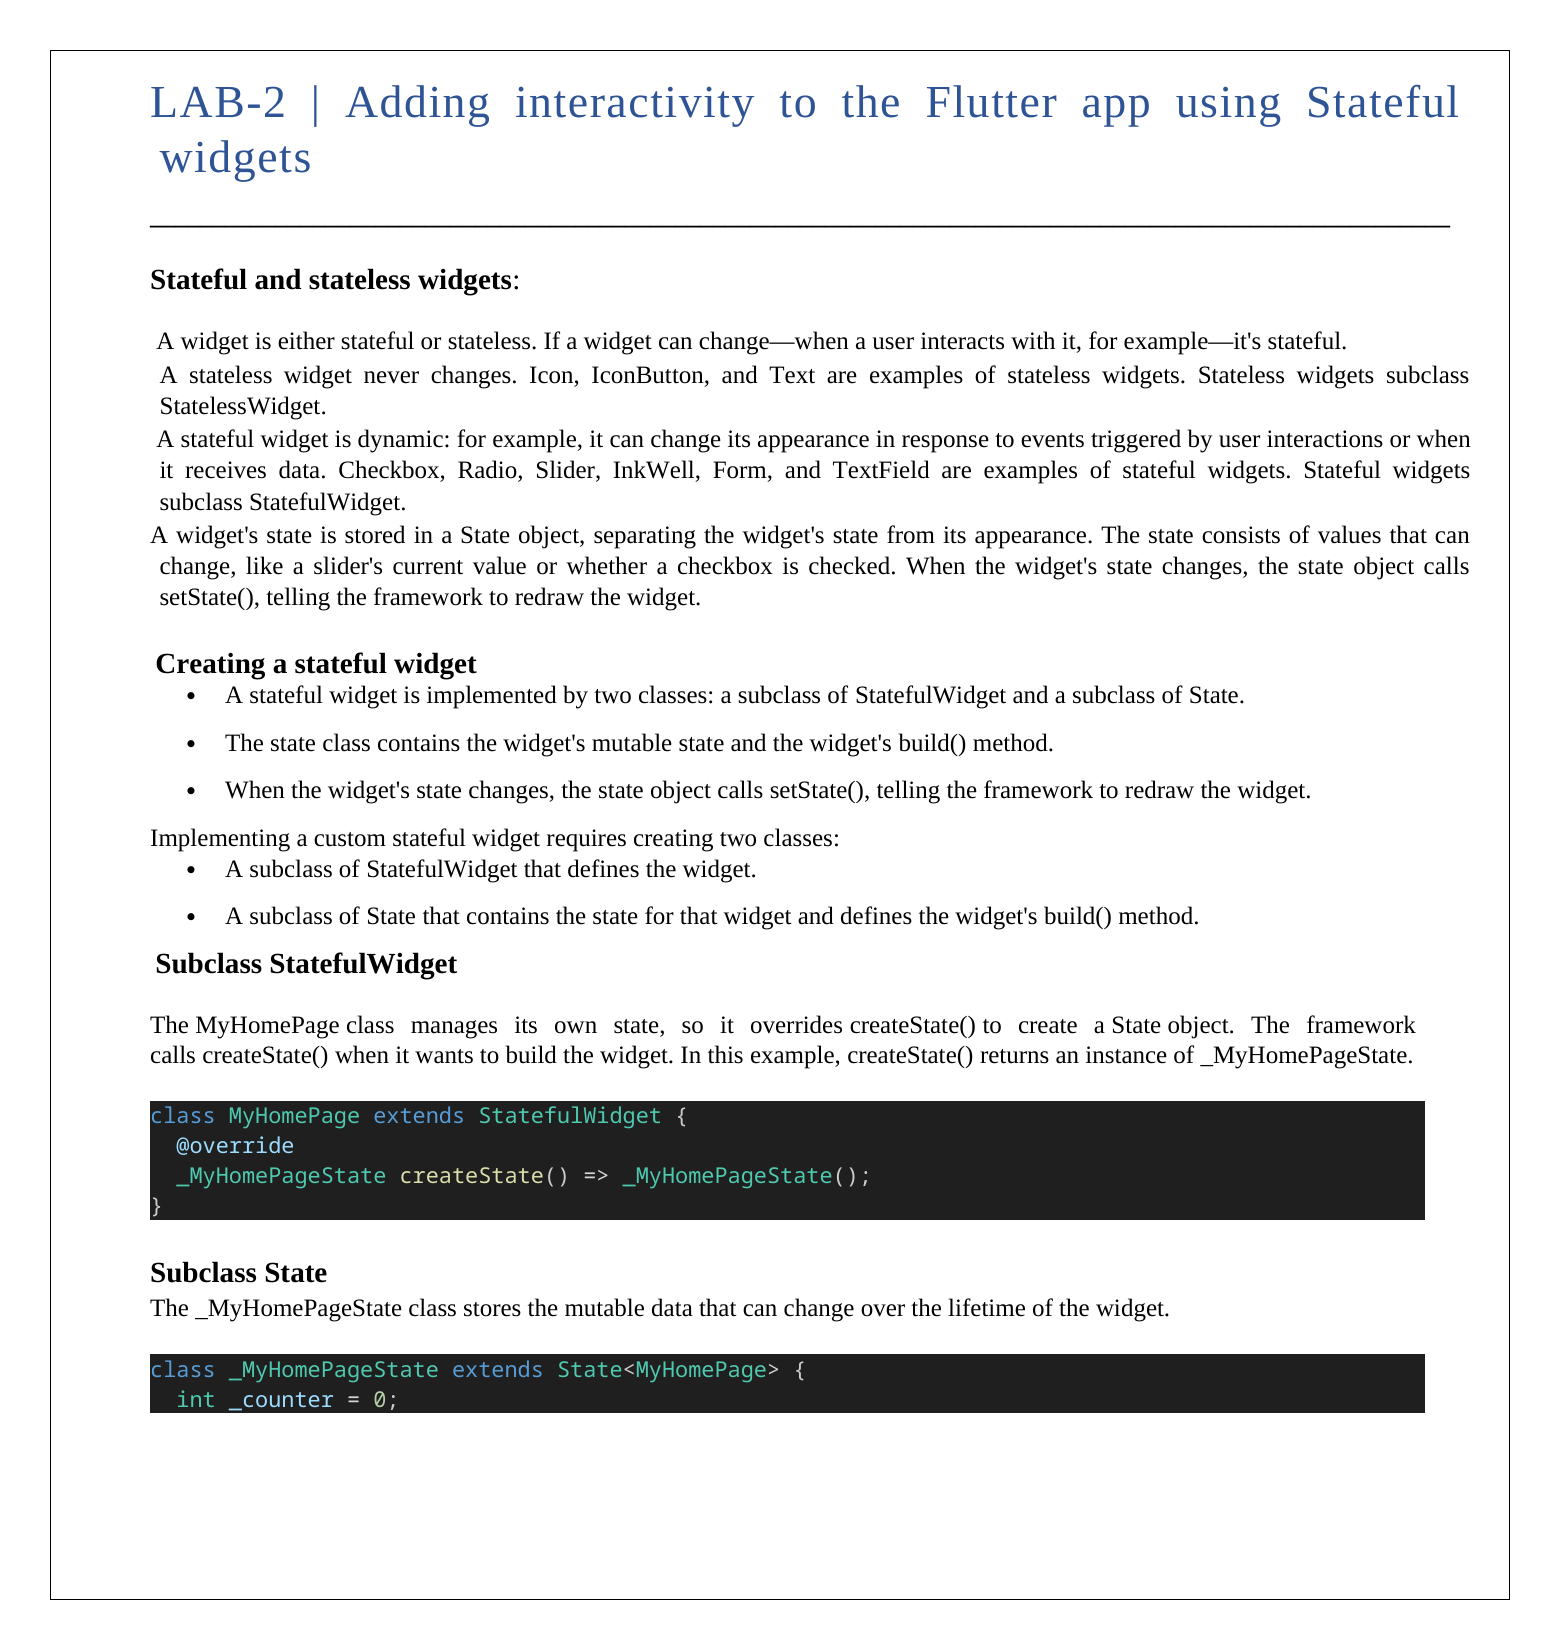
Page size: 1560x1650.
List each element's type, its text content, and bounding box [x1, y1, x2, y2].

subtitle LAB-2 | Adding interactivity to the Flutter app using Stateful widgets [150, 75, 1463, 182]
text class _MyHomePageState extends State<MyHomePage> { [150, 1354, 1425, 1384]
text The _MyHomePageState class stores the mutable data that can change over the lifetime of the widget. [150, 1293, 1416, 1322]
text Implementing a custom stateful widget requires creating two classes: [150, 823, 1224, 852]
text } [150, 1190, 1425, 1220]
subtitle Subclass State [150, 1258, 1425, 1288]
text class MyHomePage extends StatefulWidget { [150, 1101, 1425, 1130]
text A stateful widget is dynamic: for example, it can change its appearance in response to events triggered by user interactions or when it receives data. Checkbox, Radio, Slider, InkWell, Form, and TextField are examples of stateful widgets. Stateful widgets subclass StatefulWidget. [150, 424, 1472, 515]
list A subclass of State that contains the state for that widget and defines the widget's build() method. [187, 901, 1472, 930]
subtitle Creating a stateful widget [150, 649, 721, 680]
list A stateful widget is implemented by two classes: a subclass of StatefulWidget and a subclass of State. [187, 680, 1472, 709]
text A stateless widget never changes. Icon, IconButton, and Text are examples of stateless widgets. Stateless widgets subclass StatelessWidget. [159, 360, 1472, 419]
text ________________________________________________________________________________________________________ [150, 201, 1461, 230]
list The state class contains the widget's mutable state and the widget's build() method. [187, 728, 1472, 757]
list When the widget's state changes, the state object calls setState(), telling the framework to redraw the widget. [187, 776, 1472, 804]
text _MyHomePageState createState() => _MyHomePageState(); [150, 1160, 1425, 1190]
subtitle Subclass StatefulWidget [150, 949, 839, 979]
list A subclass of StatefulWidget that defines the widget. [187, 854, 1472, 882]
text A widget is either stateful or stateless. If a widget can change—when a user interacts with it, for example—it's stateful. [150, 326, 1472, 355]
subtitle Stateful and stateless widgets: [150, 265, 1219, 296]
text int _counter = 0; [150, 1384, 1425, 1413]
text A widget's state is stored in a State object, separating the widget's state from its appearance. The state consists of values that can change, like a slider's current value or whether a checkbox is checked. When the widget's state changes, the state object calls setState(), telling the framework to redraw the widget. [150, 520, 1472, 611]
text @override [150, 1130, 1425, 1160]
text The MyHomePage class manages its own state, so it overrides createState() to create a State object. The framework calls createState() when it wants to build the widget. In this example, createState() returns an instance of _MyHomePageState. [150, 1010, 1416, 1069]
